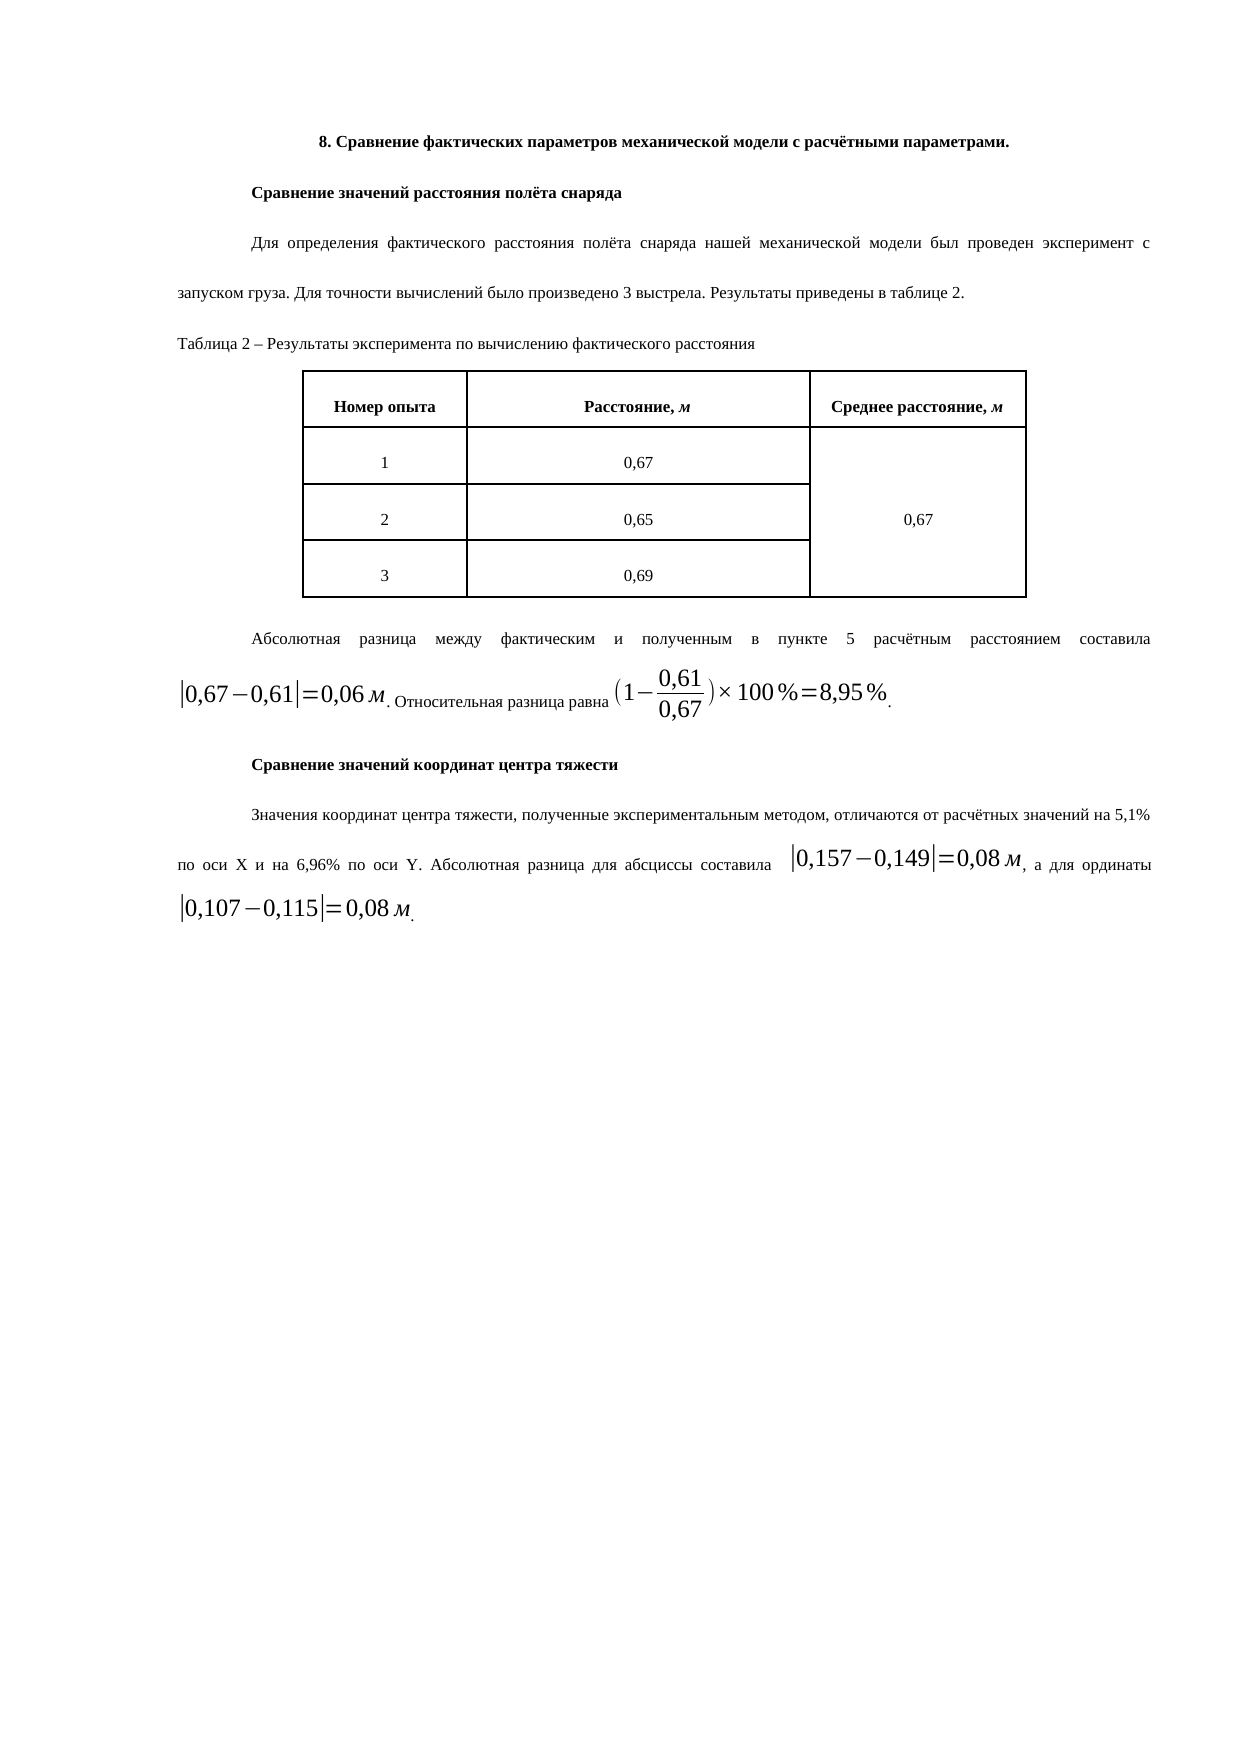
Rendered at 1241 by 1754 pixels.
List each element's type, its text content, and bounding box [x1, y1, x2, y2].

text Значения координат центра тяжести, полученные экспериментальным методом, отличаются от расчётных значений на 5,1% по оси X и на 6,96% по оси Y. Абсолютная разница для абсциссы составила , а для ординаты . [177, 791, 1152, 925]
table_cell 0,65 [468, 485, 809, 539]
table_header Расстояние, м [468, 372, 809, 426]
table_cell 3 [304, 541, 466, 596]
text Для определения фактического расстояния полёта снаряда нашей механической модели был проведен эксперимент с запуском груза. Для точности вычислений было произведено 3 выстрела. Результаты приведены в таблице 2. [177, 219, 1152, 303]
table_cell 0,67 [811, 428, 1025, 596]
text Абсолютная разница между фактическим и полученным в пункте 5 расчётным расстоянием составила . Относительная разница равна . [177, 614, 1152, 724]
table_cell 1 [304, 428, 466, 483]
table_header Номер опыта [304, 372, 466, 426]
text Сравнение значений расстояния полёта снаряда [177, 168, 1152, 202]
text Таблица 2 – Результаты эксперимента по вычислению фактического расстояния [177, 319, 1152, 353]
table_cell 2 [304, 485, 466, 539]
text Сравнение значений координат центра тяжести [177, 740, 1152, 774]
table_cell 0,67 [468, 428, 809, 483]
text 8. Сравнение фактических параметров механической модели с расчётными параметрами. [177, 118, 1152, 152]
table_cell 0,69 [468, 541, 809, 596]
table_header Среднее расстояние, м [811, 372, 1025, 426]
